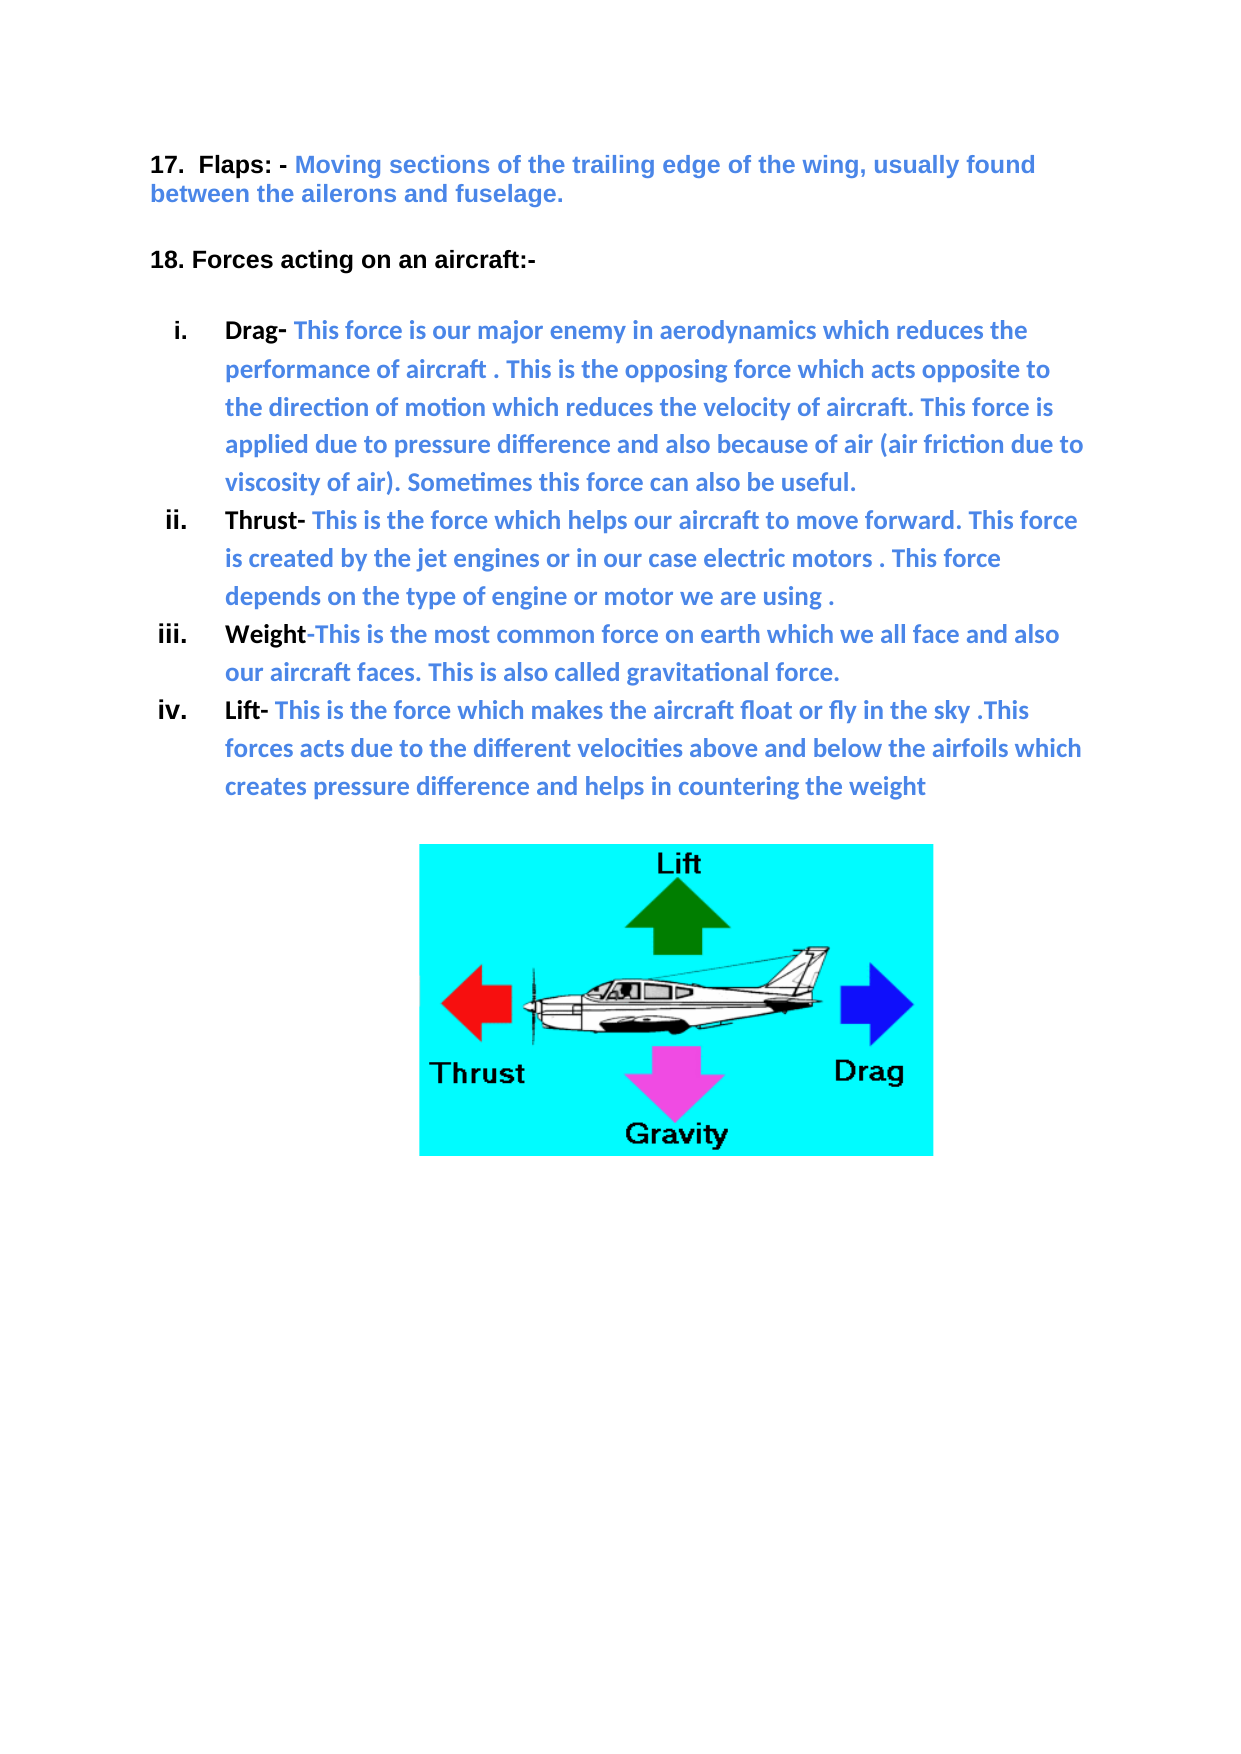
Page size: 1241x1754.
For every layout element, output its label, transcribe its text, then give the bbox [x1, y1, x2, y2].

text 17. Flaps: - Moving sections of the trailing edge of the wing, usually found between the ailerons and fuselage. [150, 150, 1090, 207]
list Drag- This force is our major enemy in aerodynamics which reduces the performance of aircraft . This is the opposing force which acts opposite to the direction of motion which reduces the velocity of aircraft. This force is applied due to pressure difference and also because of air (air friction due to viscosity of air). Sometimes this force can also be useful. [187, 311, 1090, 498]
list Thrust- This is the force which helps our aircraft to move forward. This force is created by the jet engines or in our case electric motors . This force depends on the type of engine or motor we are using . [187, 503, 1090, 612]
list Weight-This is the most common force on earth which we all face and also our aircraft faces. This is also called gravitational force. [187, 617, 1090, 688]
list Lift- This is the force which makes the aircraft float or fly in the sky .This forces acts due to the different velocities above and below the airfoils which creates pressure difference and helps in countering the weight [187, 693, 1090, 802]
text 18. Forces acting on an aircraft:- [150, 245, 1090, 274]
picture [419, 844, 934, 1156]
